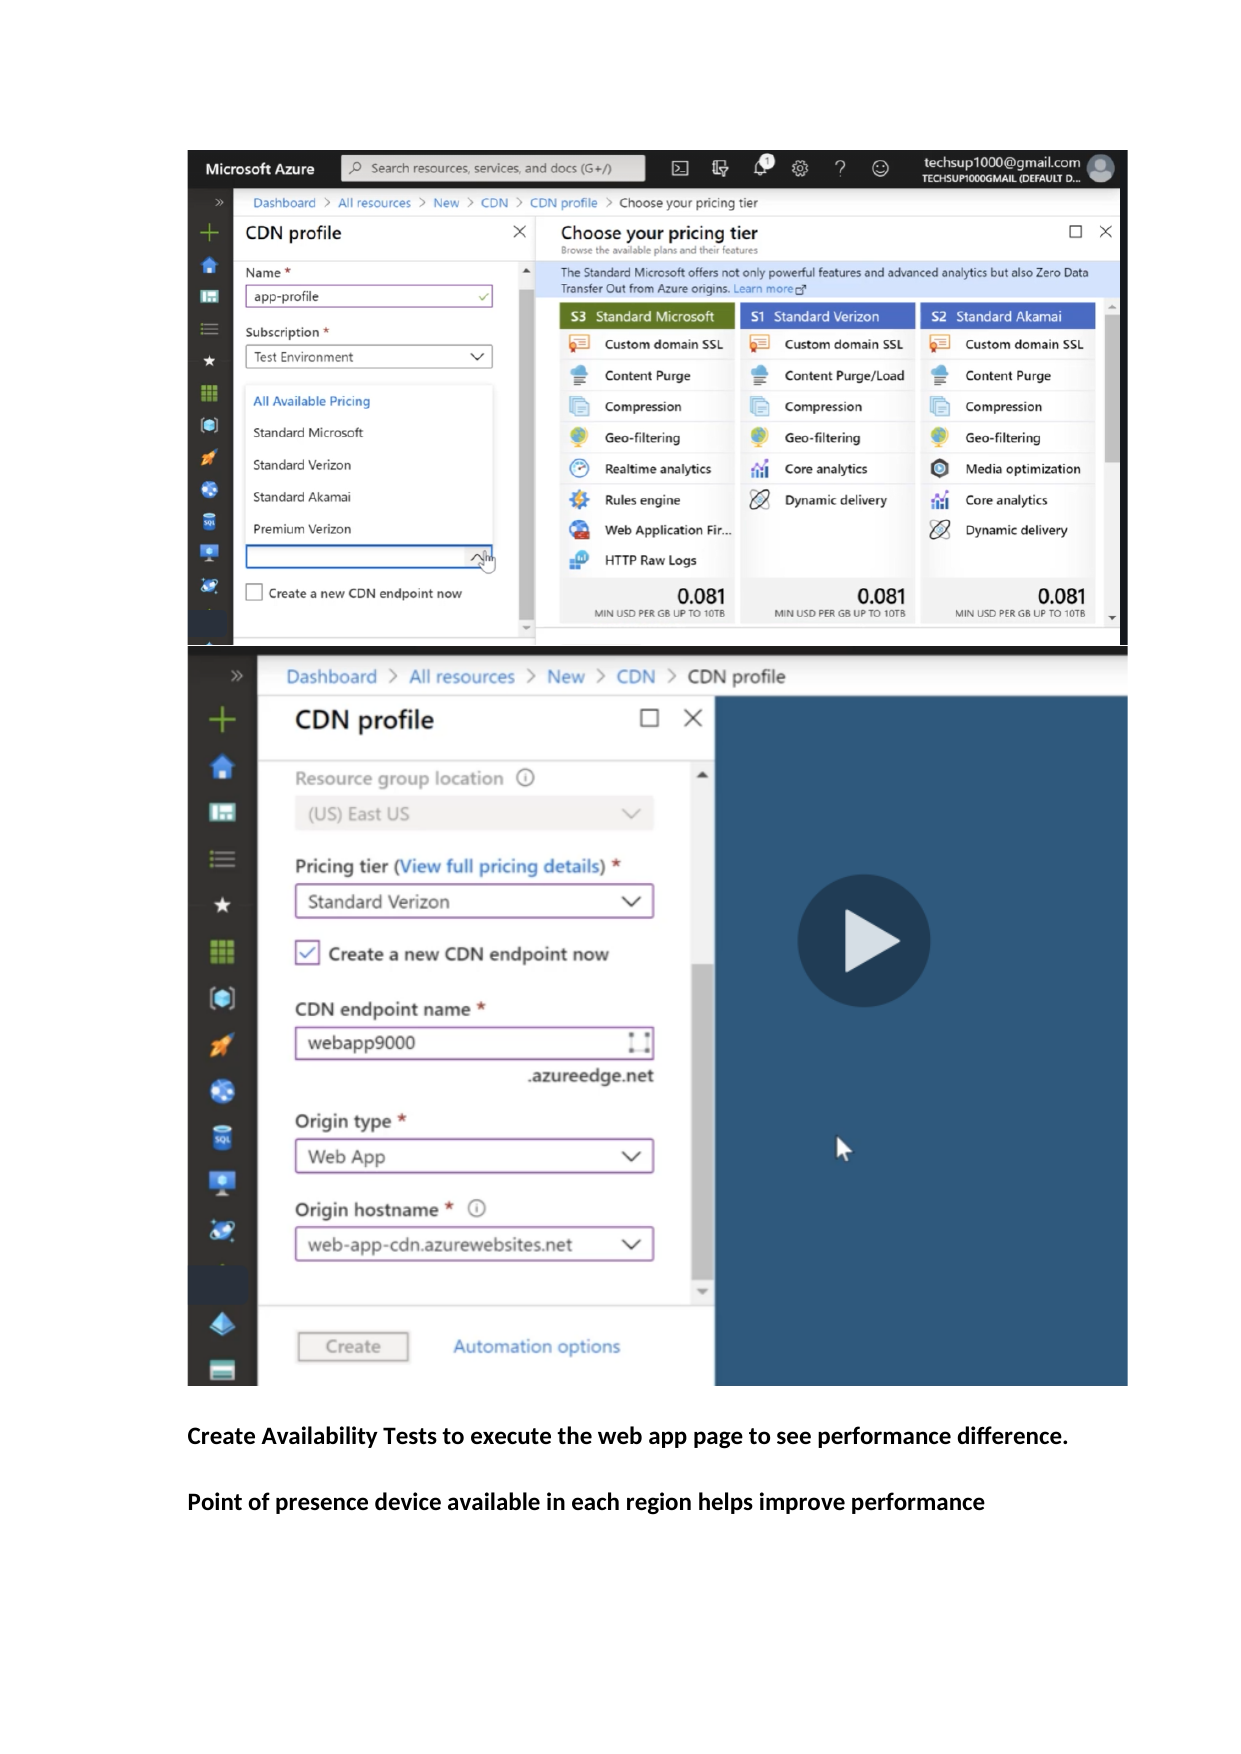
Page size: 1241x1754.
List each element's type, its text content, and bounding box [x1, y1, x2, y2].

picture [187, 150, 1128, 645]
picture [187, 646, 1128, 1386]
list Create Availability Tests to execute the web app page to see performance difference. [187, 1421, 1090, 1451]
list Point of presence device available in each region helps improve performance [187, 1486, 1090, 1517]
